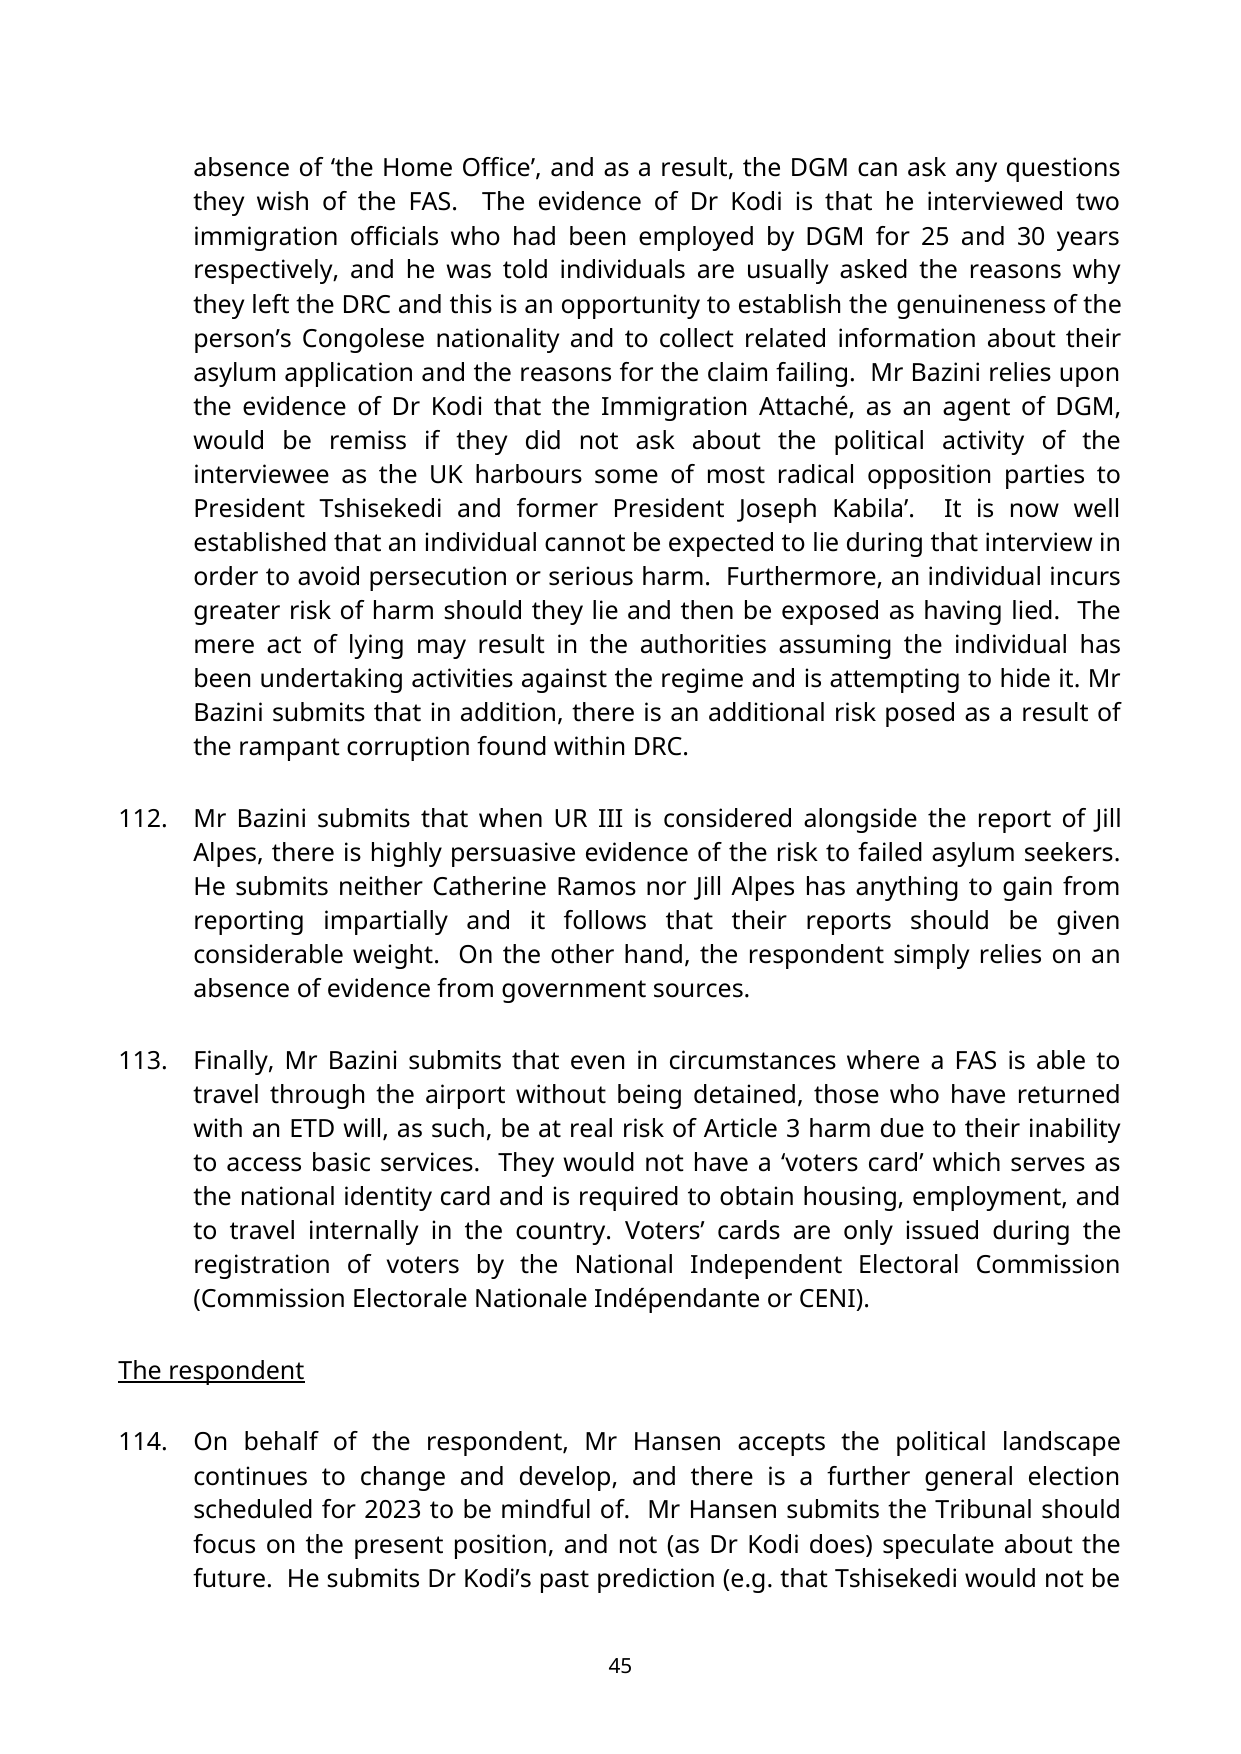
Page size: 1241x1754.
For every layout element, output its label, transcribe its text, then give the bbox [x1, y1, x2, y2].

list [118, 1424, 1122, 1594]
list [118, 150, 1122, 763]
text The respondent [118, 1352, 1122, 1387]
list Mr Bazini submits that when UR III is considered alongside the report of Jill Alpes, there is highly persuasive evidence of the risk to failed asylum seekers. He submits neither Catherine Ramos nor Jill Alpes has anything to gain from reporting impartially and it follows that their reports should be given considerable weight. On the other hand, the respondent simply relies on an absence of evidence from government sources. [118, 801, 1122, 1005]
list Finally, Mr Bazini submits that even in circumstances where a FAS is able to travel through the airport without being detained, those who have returned with an ETD will, as such, be at real risk of Article 3 harm due to their inability to access basic services. They would not have a ‘voters card’ which serves as the national identity card and is required to obtain housing, employment, and to travel internally in the country. Voters’ cards are only issued during the registration of voters by the National Independent Electoral Commission (Commission Electorale Nationale Indépendante or CENI). [118, 1042, 1122, 1315]
